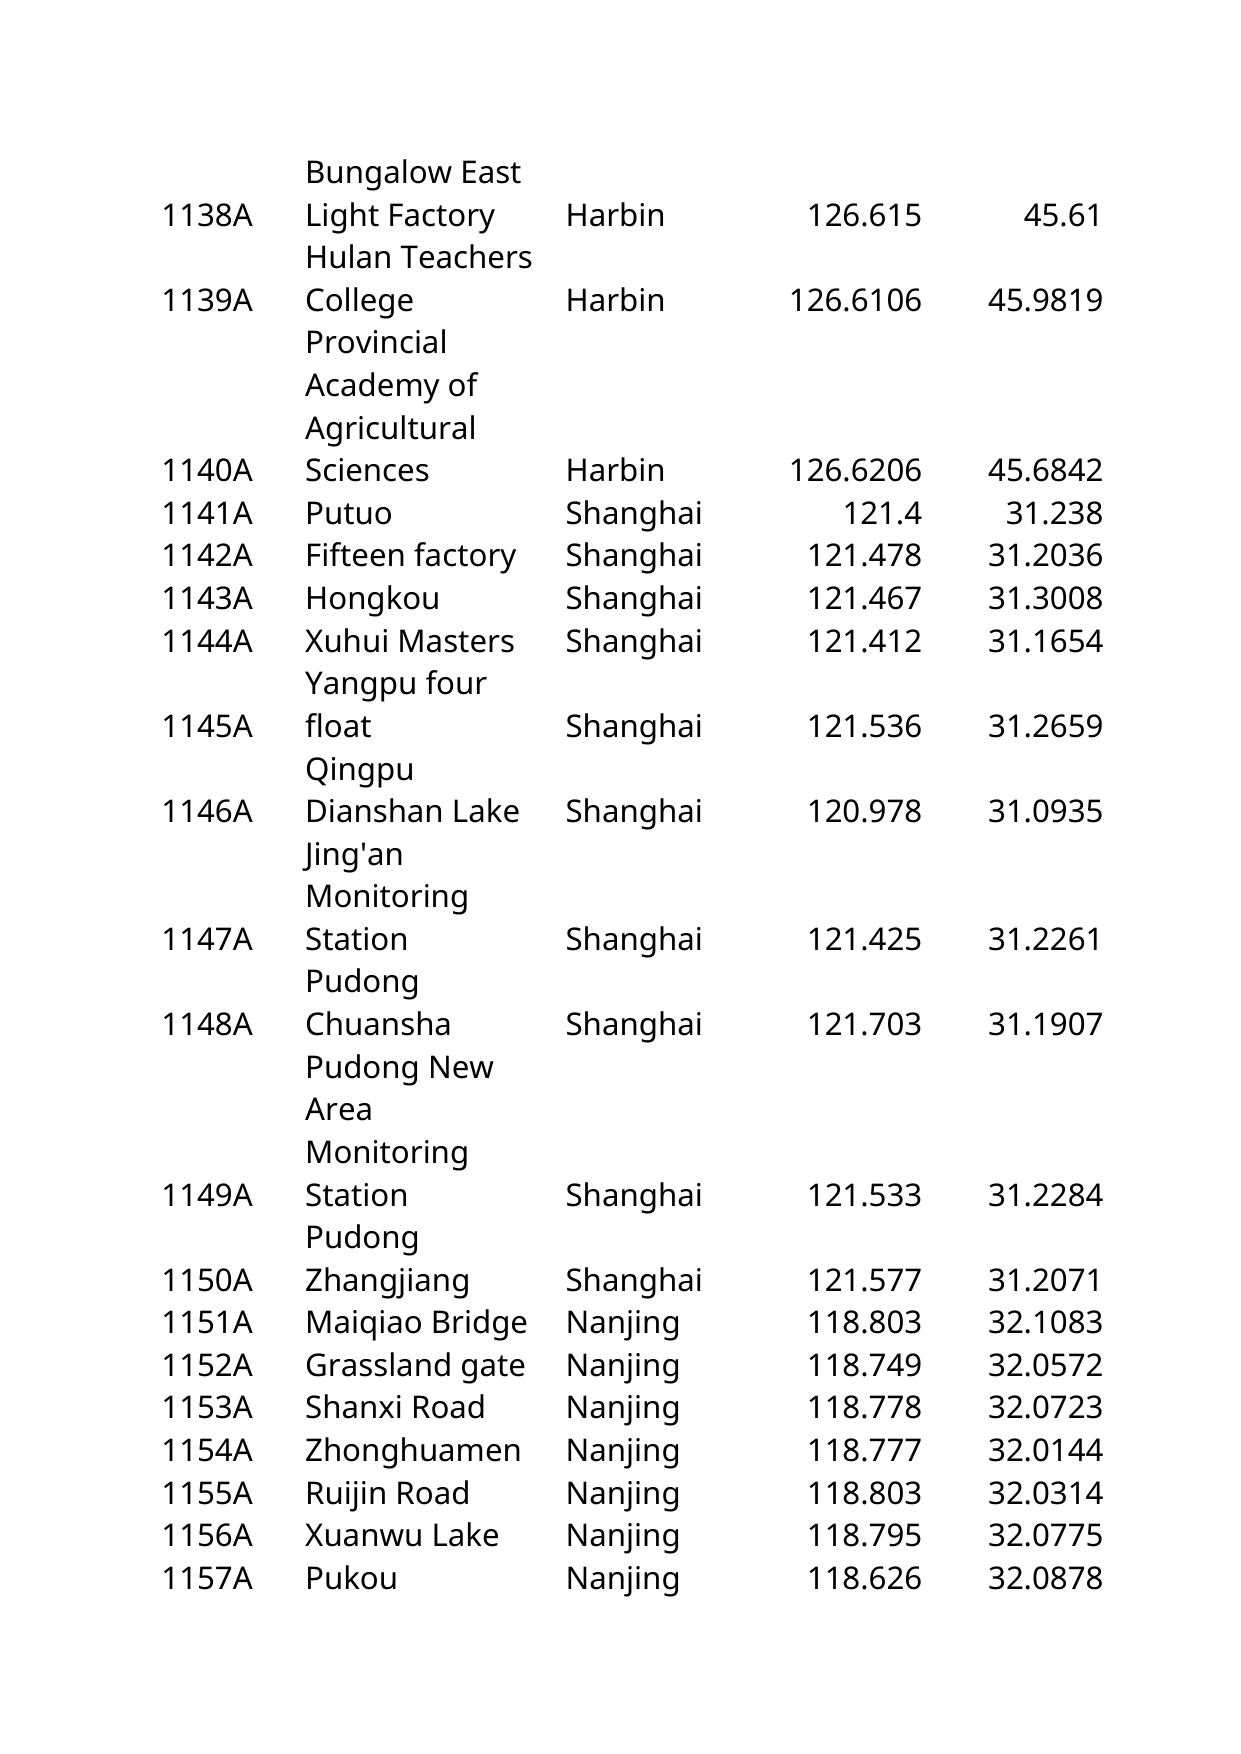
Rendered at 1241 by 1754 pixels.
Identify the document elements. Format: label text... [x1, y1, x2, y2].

table_cell 121.478 [752, 534, 933, 576]
table_cell 118.626 [752, 1556, 933, 1598]
table_cell 31.1654 [933, 619, 1114, 661]
table_cell Putuo [294, 491, 554, 533]
table_cell 1143A [150, 576, 294, 619]
table_cell Shanghai [554, 619, 752, 661]
table_cell 32.0572 [933, 1343, 1114, 1386]
table_cell 126.6106 [752, 235, 933, 320]
table_cell 118.795 [752, 1513, 933, 1556]
table_cell Grassland gate [294, 1343, 554, 1386]
table_cell Shanghai [554, 491, 752, 533]
table_cell 45.6842 [933, 320, 1114, 491]
table_cell 1141A [150, 491, 294, 533]
table_cell Ruijin Road [294, 1471, 554, 1513]
table_cell 1146A [150, 746, 294, 832]
table_cell Hongkou [294, 576, 554, 619]
table_cell 31.238 [933, 491, 1114, 533]
table_cell Shanghai [554, 960, 752, 1045]
table_cell 121.533 [752, 1045, 933, 1215]
table_cell 31.2261 [933, 832, 1114, 959]
table_cell 1157A [150, 1556, 294, 1598]
table_cell Harbin [554, 150, 752, 235]
table_cell Pukou [294, 1556, 554, 1598]
table_cell 31.2071 [933, 1215, 1114, 1300]
table_cell Nanjing [554, 1343, 752, 1386]
table_cell 45.9819 [933, 235, 1114, 320]
table_cell 1142A [150, 534, 294, 576]
table_cell Xuanwu Lake [294, 1513, 554, 1556]
table_cell 1147A [150, 832, 294, 959]
table_cell Pudong New Area Monitoring Station [294, 1045, 554, 1215]
table_cell Nanjing [554, 1386, 752, 1428]
table_cell Shanghai [554, 576, 752, 619]
table_cell 1140A [150, 320, 294, 491]
table_cell 121.536 [752, 661, 933, 746]
table_cell Shanxi Road [294, 1386, 554, 1428]
table_cell Nanjing [554, 1556, 752, 1598]
table_cell 126.615 [752, 150, 933, 235]
table_cell 118.803 [752, 1471, 933, 1513]
table_cell 31.2284 [933, 1045, 1114, 1215]
table_cell 118.777 [752, 1428, 933, 1471]
table_cell Bungalow East Light Factory [294, 150, 554, 235]
table_cell Yangpu four float [294, 661, 554, 746]
table_cell Harbin [554, 235, 752, 320]
table_cell 121.412 [752, 619, 933, 661]
table_cell 31.2036 [933, 534, 1114, 576]
table_cell Zhonghuamen [294, 1428, 554, 1471]
table_cell 32.0144 [933, 1428, 1114, 1471]
table_cell Pudong Chuansha [294, 960, 554, 1045]
table_cell 31.0935 [933, 746, 1114, 832]
table_cell 121.703 [752, 960, 933, 1045]
table_cell 1155A [150, 1471, 294, 1513]
table_cell 31.1907 [933, 960, 1114, 1045]
table_cell Fifteen factory [294, 534, 554, 576]
table_cell 121.577 [752, 1215, 933, 1300]
table_cell Shanghai [554, 1045, 752, 1215]
table_cell 1154A [150, 1428, 294, 1471]
table_cell Nanjing [554, 1513, 752, 1556]
table_cell 32.1083 [933, 1300, 1114, 1343]
table_cell Shanghai [554, 1215, 752, 1300]
table_cell Provincial Academy of Agricultural Sciences [294, 320, 554, 491]
table_cell 1138A [150, 150, 294, 235]
table_cell Jing'an Monitoring Station [294, 832, 554, 959]
table_cell Shanghai [554, 746, 752, 832]
table_cell 32.0723 [933, 1386, 1114, 1428]
table_cell 1144A [150, 619, 294, 661]
table_cell 32.0878 [933, 1556, 1114, 1598]
table_cell Shanghai [554, 832, 752, 959]
table_cell 1145A [150, 661, 294, 746]
table_cell 1151A [150, 1300, 294, 1343]
table_cell 1150A [150, 1215, 294, 1300]
table_cell 1156A [150, 1513, 294, 1556]
table_cell 32.0775 [933, 1513, 1114, 1556]
table_cell Shanghai [554, 661, 752, 746]
table_cell 32.0314 [933, 1471, 1114, 1513]
table_cell 31.3008 [933, 576, 1114, 619]
table_cell Nanjing [554, 1300, 752, 1343]
table_cell 120.978 [752, 746, 933, 832]
table_cell 1149A [150, 1045, 294, 1215]
table_cell Qingpu Dianshan Lake [294, 746, 554, 832]
table_cell 1152A [150, 1343, 294, 1386]
table_cell Nanjing [554, 1471, 752, 1513]
table_cell 31.2659 [933, 661, 1114, 746]
table_cell 1139A [150, 235, 294, 320]
table_cell 121.4 [752, 491, 933, 533]
table_cell Shanghai [554, 534, 752, 576]
table_cell Maiqiao Bridge [294, 1300, 554, 1343]
table_cell 45.61 [933, 150, 1114, 235]
table_cell 121.467 [752, 576, 933, 619]
table_cell Hulan Teachers College [294, 235, 554, 320]
table_cell 121.425 [752, 832, 933, 959]
table_cell Xuhui Masters [294, 619, 554, 661]
table_cell 1148A [150, 960, 294, 1045]
table_cell 118.778 [752, 1386, 933, 1428]
table_cell Pudong Zhangjiang [294, 1215, 554, 1300]
table_cell 1153A [150, 1386, 294, 1428]
table_cell 118.803 [752, 1300, 933, 1343]
table_cell 118.749 [752, 1343, 933, 1386]
table_cell Harbin [554, 320, 752, 491]
table_cell Nanjing [554, 1428, 752, 1471]
table_cell 126.6206 [752, 320, 933, 491]
